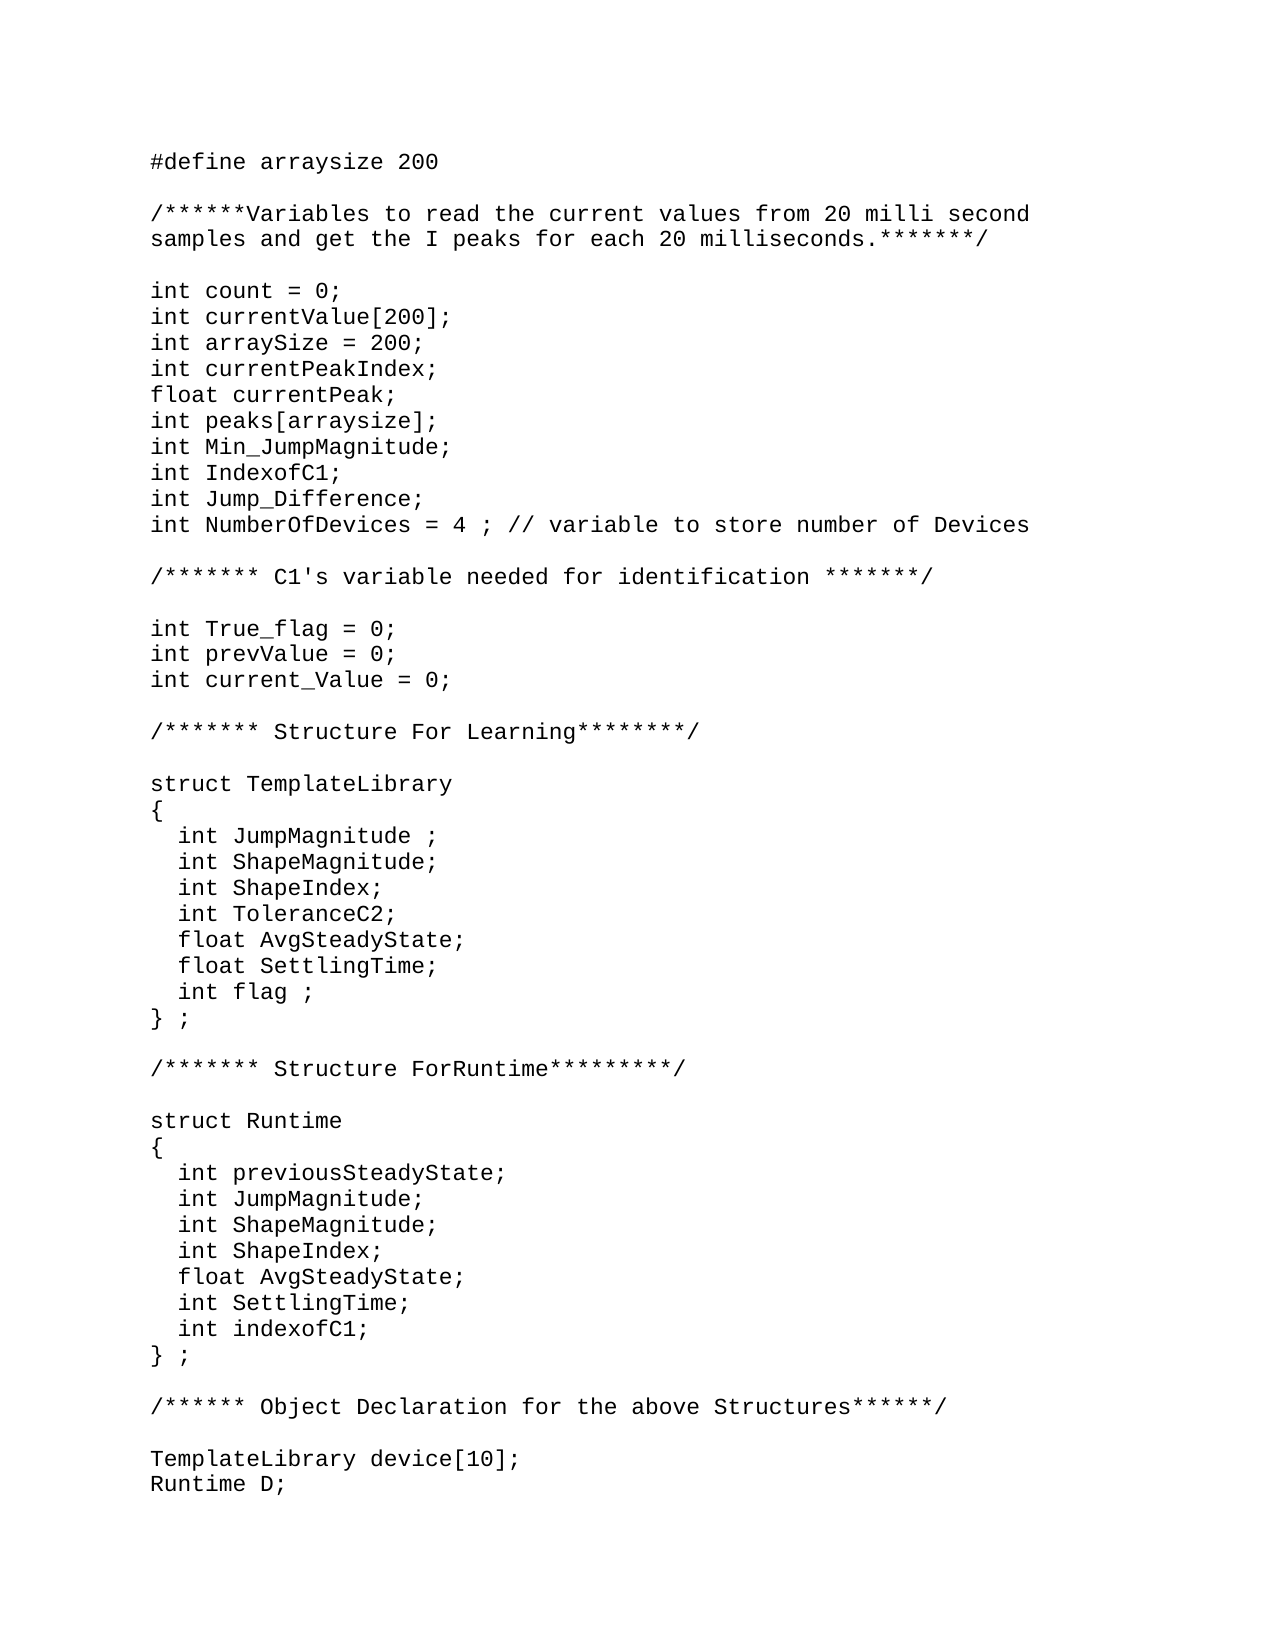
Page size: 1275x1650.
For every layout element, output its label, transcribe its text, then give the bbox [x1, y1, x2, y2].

text TemplateLibrary device[10]; [150, 1447, 1125, 1473]
text struct Runtime [150, 1110, 1125, 1136]
text int arraySize = 200; [150, 332, 1125, 357]
text int Min_JumpMagnitude; [150, 435, 1125, 461]
text int Jump_Difference; [150, 487, 1125, 513]
text int True_flag = 0; [150, 617, 1125, 643]
text int previousSteadyState; [150, 1162, 1125, 1187]
text int count = 0; [150, 280, 1125, 306]
text { [150, 798, 1125, 824]
text /******* Structure For Learning********/ [150, 721, 1125, 747]
text int currentValue[200]; [150, 306, 1125, 332]
text } ; [150, 1006, 1125, 1032]
text int JumpMagnitude ; [150, 824, 1125, 850]
text int current_Value = 0; [150, 669, 1125, 695]
text int peaks[arraysize]; [150, 409, 1125, 435]
text int ShapeIndex; [150, 1239, 1125, 1265]
text float AvgSteadyState; [150, 1265, 1125, 1291]
text /****** Object Declaration for the above Structures******/ [150, 1395, 1125, 1421]
text { [150, 1136, 1125, 1162]
text /******Variables to read the current values from 20 milli second samples and get the I peaks for each 20 milliseconds.*******/ [150, 202, 1125, 254]
text /******* Structure ForRuntime*********/ [150, 1058, 1125, 1084]
text int flag ; [150, 980, 1125, 1006]
text int ShapeMagnitude; [150, 1213, 1125, 1239]
text int ShapeMagnitude; [150, 850, 1125, 876]
text int ToleranceC2; [150, 902, 1125, 928]
text int JumpMagnitude; [150, 1187, 1125, 1213]
text int currentPeakIndex; [150, 357, 1125, 383]
text float AvgSteadyState; [150, 928, 1125, 954]
text float currentPeak; [150, 383, 1125, 409]
text #define arraysize 200 [150, 150, 1125, 176]
text struct TemplateLibrary [150, 772, 1125, 798]
text int prevValue = 0; [150, 643, 1125, 669]
text int ShapeIndex; [150, 876, 1125, 902]
text /******* C1's variable needed for identification *******/ [150, 565, 1125, 591]
text int SettlingTime; [150, 1291, 1125, 1317]
text int indexofC1; [150, 1317, 1125, 1343]
text Runtime D; [150, 1473, 1125, 1499]
text int IndexofC1; [150, 461, 1125, 487]
text int NumberOfDevices = 4 ; // variable to store number of Devices [150, 513, 1125, 539]
text } ; [150, 1343, 1125, 1369]
text float SettlingTime; [150, 954, 1125, 980]
